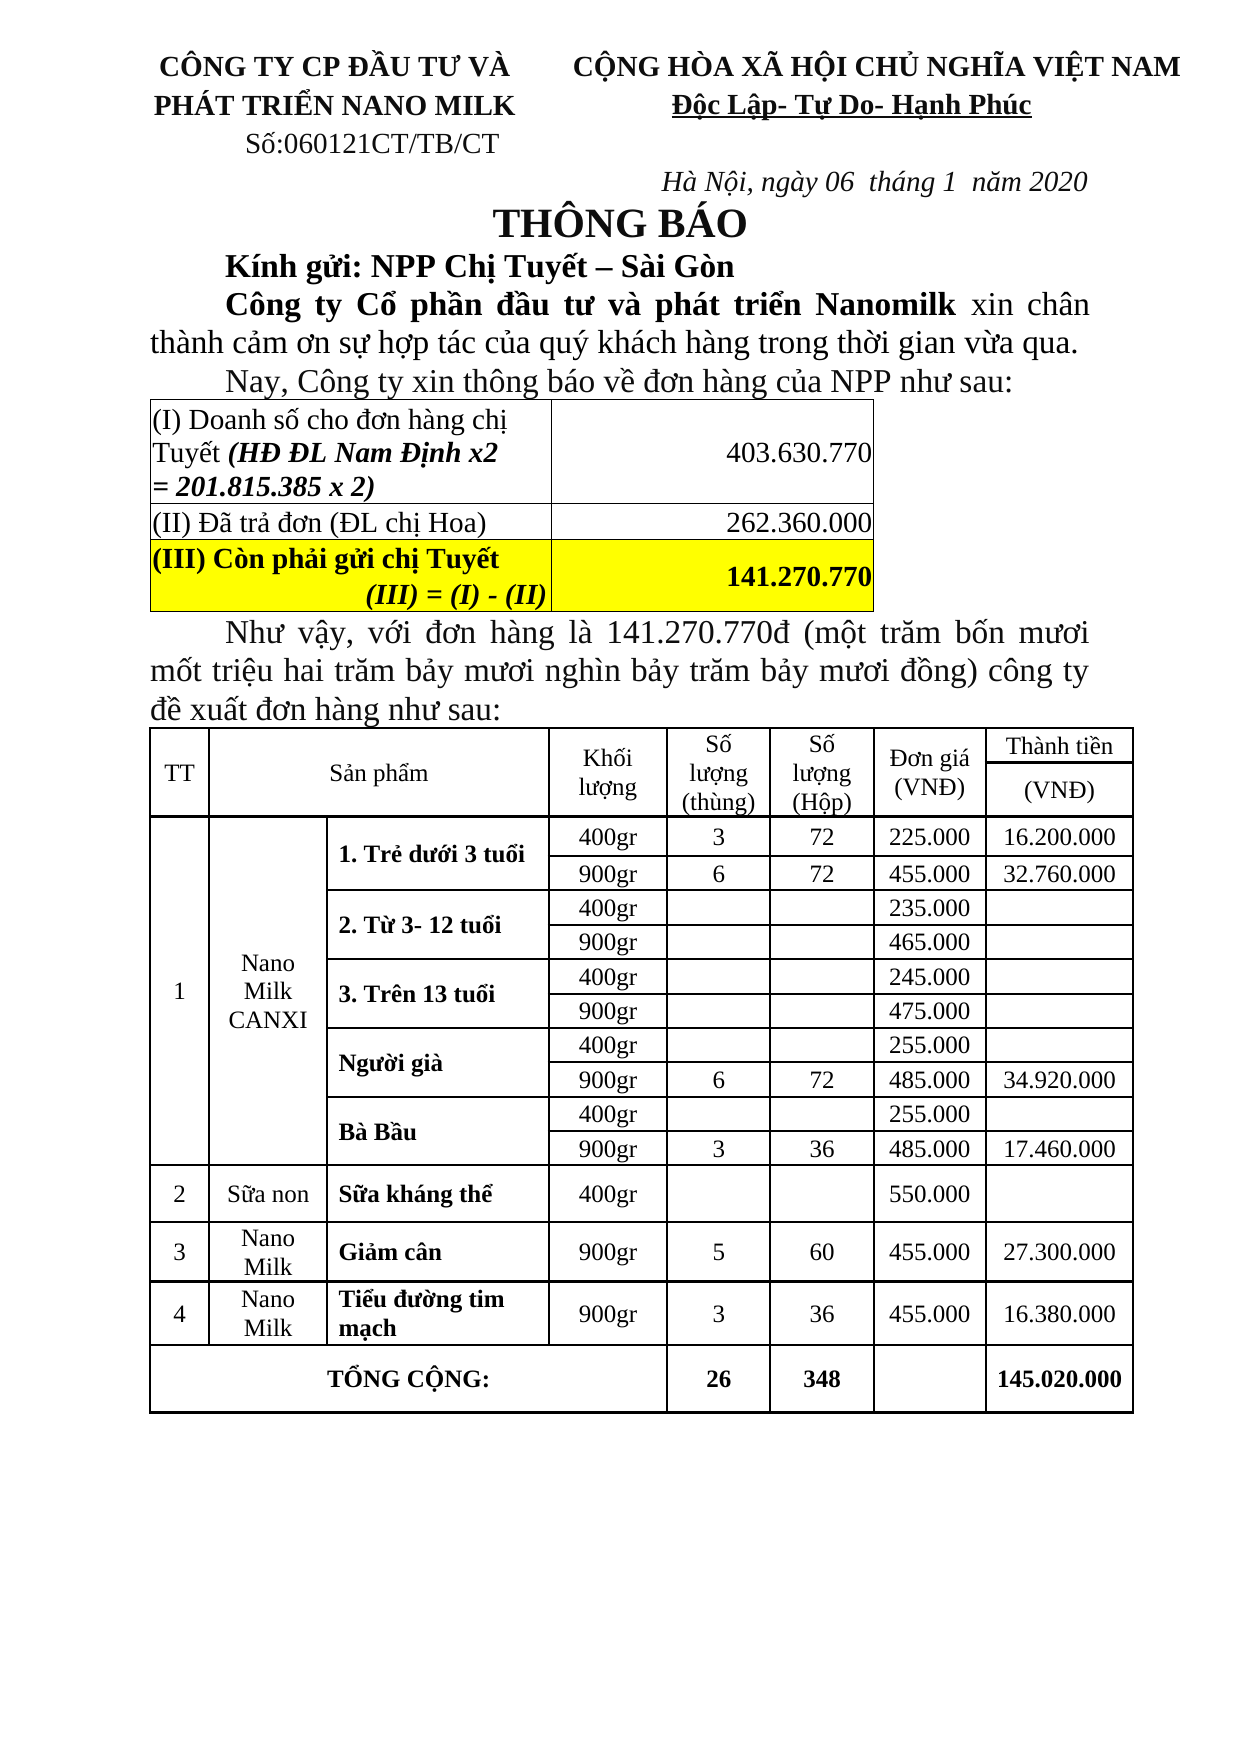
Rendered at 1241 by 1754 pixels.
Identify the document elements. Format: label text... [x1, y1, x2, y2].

table_cell (III) = (I) - (II) [151, 575, 551, 611]
table_cell 36 [771, 1283, 873, 1344]
table_cell Người già [328, 1029, 548, 1096]
table_cell 485.000 [875, 1132, 985, 1164]
table_cell 225.000 [875, 818, 985, 855]
table_cell Giảm cân [328, 1223, 548, 1280]
table_cell 36 [771, 1132, 873, 1164]
table_cell 455.000 [875, 1223, 985, 1280]
table_cell 3 [668, 818, 769, 855]
table_cell 3 [668, 1132, 769, 1164]
table_cell [771, 891, 873, 924]
table_cell Nano Milk [210, 1223, 326, 1280]
table_header Số lượng (Hộp) [771, 729, 873, 815]
table_cell 235.000 [875, 891, 985, 924]
table_cell 400gr [550, 891, 666, 924]
table_cell 16.380.000 [987, 1283, 1132, 1344]
table_cell 145.020.000 [987, 1346, 1132, 1411]
table_cell 60 [771, 1223, 873, 1280]
table_cell [987, 960, 1132, 992]
text Công ty Cổ phần đầu tư và phát triển Nanomilk xin chân thành cảm ơn sự hợp tác của quý khách hàng trong thời gian vừa qua. [150, 284, 1090, 361]
table_cell [668, 1029, 769, 1061]
text THÔNG BÁO [150, 198, 1090, 246]
table_cell [771, 1029, 873, 1061]
table_cell TỔNG CỘNG: [151, 1346, 666, 1411]
table_cell [668, 1166, 769, 1221]
table_cell 400gr [550, 1098, 666, 1130]
table_cell 485.000 [875, 1063, 985, 1096]
table_cell 6 [668, 857, 769, 889]
table_cell 2 [151, 1166, 208, 1221]
table_cell 900gr [550, 1132, 666, 1164]
table_cell 3 [668, 1283, 769, 1344]
table_cell 34.920.000 [987, 1063, 1132, 1096]
table_cell 6 [668, 1063, 769, 1096]
table_cell [987, 926, 1132, 958]
table_cell (II) Đã trả đơn (ĐL chị Hoa) [151, 504, 551, 539]
table_cell 255.000 [875, 1029, 985, 1061]
table_cell 72 [771, 818, 873, 855]
table_cell 27.300.000 [987, 1223, 1132, 1280]
table_cell 32.760.000 [987, 857, 1132, 889]
table_header Sản phẩm [210, 729, 548, 815]
table_cell 5 [668, 1223, 769, 1280]
table_header Khối lượng [550, 729, 666, 815]
table_cell 465.000 [875, 926, 985, 958]
table_cell [668, 1098, 769, 1130]
table_cell 17.460.000 [987, 1132, 1132, 1164]
table_cell 900gr [550, 995, 666, 1027]
table_cell 455.000 [875, 1283, 985, 1344]
table_cell [987, 995, 1132, 1027]
table_header TT [151, 729, 208, 815]
table_cell 900gr [550, 926, 666, 958]
table_header Đơn giá (VNĐ) [875, 729, 985, 815]
table_cell 4 [151, 1283, 208, 1344]
table_cell [771, 1166, 873, 1221]
table_header CÔNG TY CP ĐẦU TƯ VÀ PHÁT TRIỂN NANO MILK Số:060121CT/TB/CT [150, 49, 519, 164]
table_cell 26 [668, 1346, 769, 1411]
table_cell [668, 891, 769, 924]
table_cell [771, 995, 873, 1027]
table_cell 400gr [550, 960, 666, 992]
table_header (I) Doanh số cho đơn hàng chị Tuyết (HĐ ĐL Nam Định x2 = 201.815.385 x 2) [151, 400, 551, 503]
table_cell [668, 960, 769, 992]
table_cell [875, 1346, 985, 1411]
text Hà Nội, ngày 06 tháng 1 năm 2020 [150, 164, 1090, 198]
table_cell [987, 1166, 1132, 1221]
table_header Số lượng (thùng) [668, 729, 769, 815]
table_header 403.630.770 [552, 400, 873, 503]
table_cell (VNĐ) [987, 764, 1132, 815]
table_cell 2. Từ 3- 12 tuổi [328, 891, 548, 958]
table_header Thành tiền [987, 729, 1132, 761]
table_cell 348 [771, 1346, 873, 1411]
table_cell (III) Còn phải gửi chị Tuyết [151, 540, 551, 575]
table_cell 3 [151, 1223, 208, 1280]
table_cell 455.000 [875, 857, 985, 889]
table_cell 400gr [550, 1029, 666, 1061]
table_cell Tiểu đường tim mạch [328, 1283, 548, 1344]
table_cell [771, 960, 873, 992]
table_cell 262.360.000 [552, 504, 873, 539]
table_cell [987, 1098, 1132, 1130]
table_cell 900gr [550, 1283, 666, 1344]
table_cell Sữa kháng thể [328, 1166, 548, 1221]
table_cell [771, 1098, 873, 1130]
table_cell 475.000 [875, 995, 985, 1027]
table_cell [987, 1029, 1132, 1061]
table_cell [668, 995, 769, 1027]
table_cell Bà Bầu [328, 1098, 548, 1164]
table_cell 400gr [550, 1166, 666, 1221]
table_cell 1. Trẻ dưới 3 tuổi [328, 818, 548, 889]
table_cell 72 [771, 857, 873, 889]
table_cell 255.000 [875, 1098, 985, 1130]
table_cell 900gr [550, 857, 666, 889]
table_cell 16.200.000 [987, 818, 1132, 855]
table_cell 72 [771, 1063, 873, 1096]
table_cell 3. Trên 13 tuổi [328, 960, 548, 1027]
table_cell 400gr [550, 818, 666, 855]
table_cell Sữa non [210, 1166, 326, 1221]
table_cell Nano Milk [210, 1283, 326, 1344]
table_cell 900gr [550, 1063, 666, 1096]
text Nay, Công ty xin thông báo về đơn hàng của NPP như sau: [150, 361, 1090, 399]
table_cell 245.000 [875, 960, 985, 992]
table_cell Nano Milk CANXI [210, 818, 326, 1164]
text Kính gửi: NPP Chị Tuyết – Sài Gòn [150, 246, 1090, 284]
table_cell 141.270.770 [552, 540, 873, 611]
table_cell [668, 926, 769, 958]
table_cell [987, 891, 1132, 924]
table_header CỘNG HÒA XÃ HỘI CHỦ NGHĨA VIỆT NAM Độc Lập- Tự Do- Hạnh Phúc [519, 49, 1184, 164]
table_cell 900gr [550, 1223, 666, 1280]
table_cell [771, 926, 873, 958]
text Như vậy, với đơn hàng là 141.270.770đ (một trăm bốn mươi mốt triệu hai trăm bảy mươi nghìn bảy trăm bảy mươi đồng) công ty đề xuất đơn hàng như sau: [150, 612, 1090, 727]
table_cell 1 [151, 818, 208, 1164]
table_cell 550.000 [875, 1166, 985, 1221]
